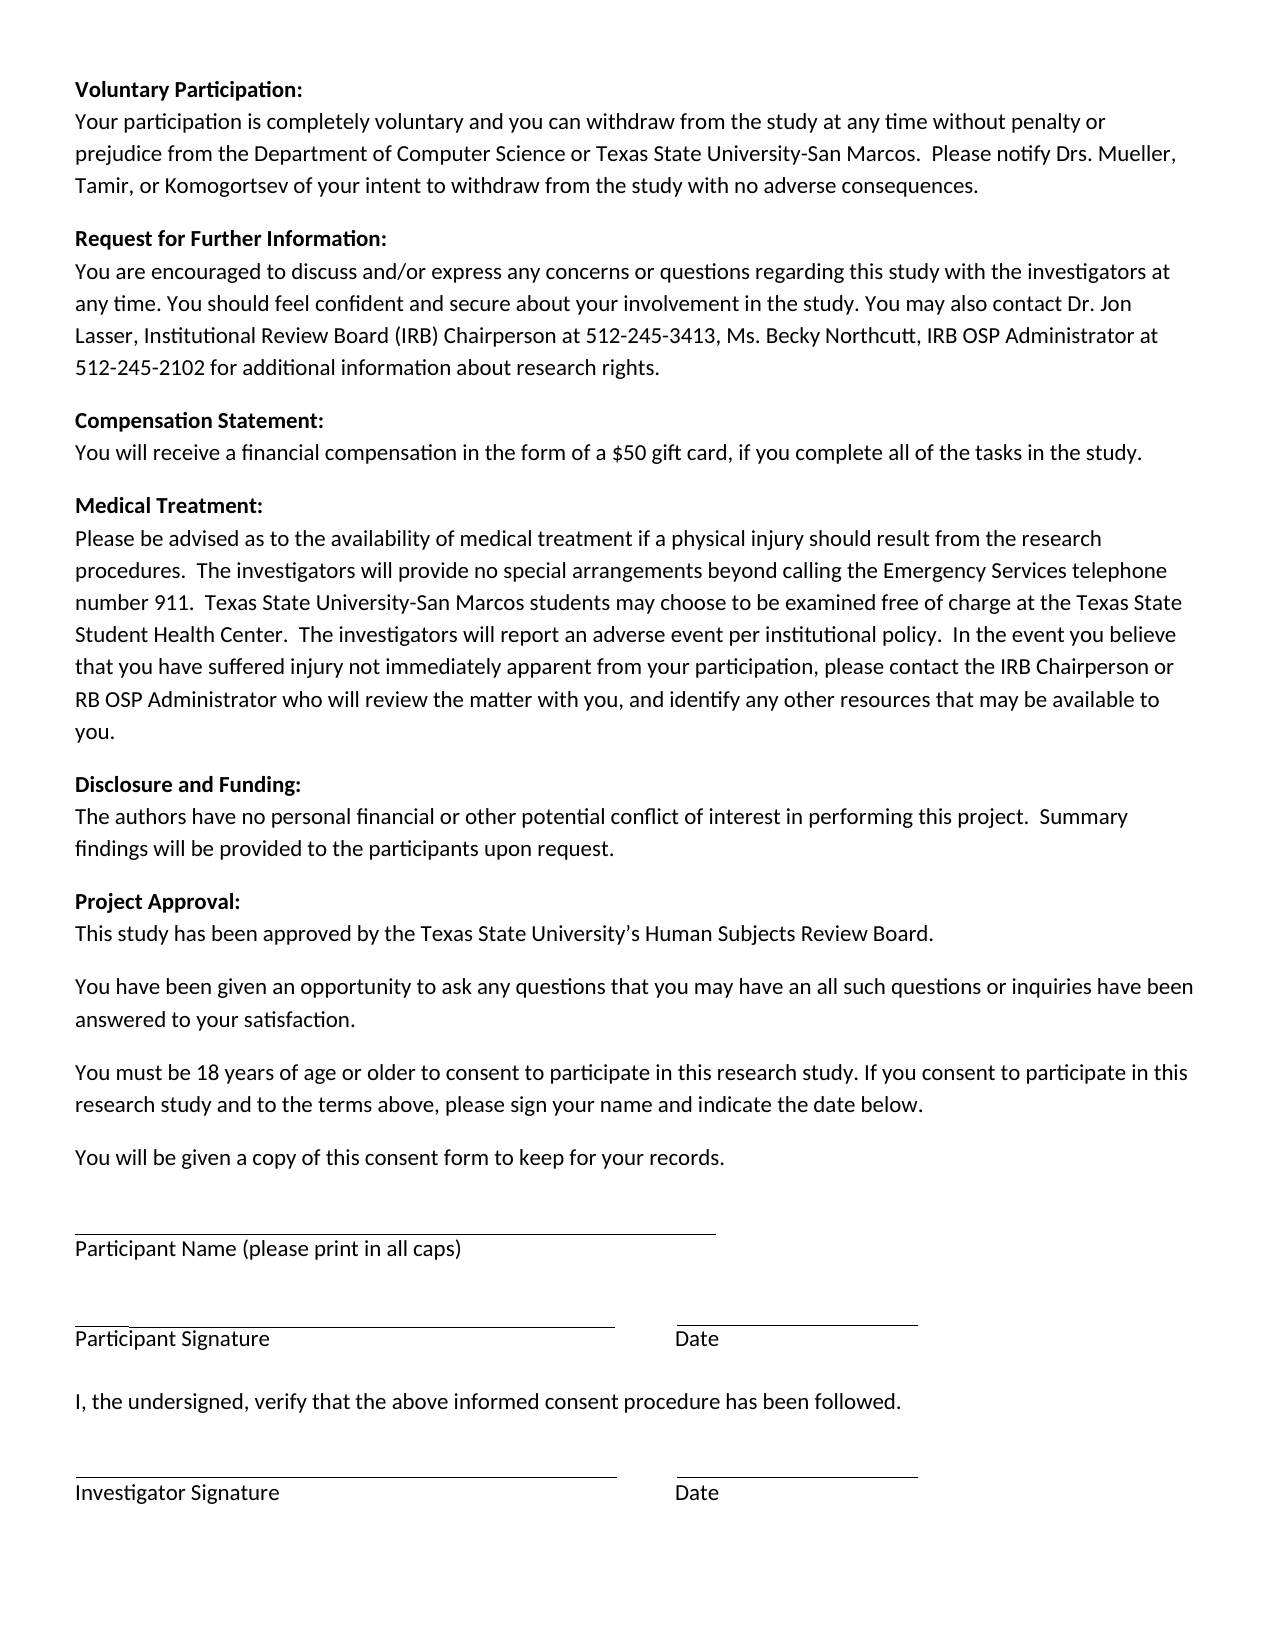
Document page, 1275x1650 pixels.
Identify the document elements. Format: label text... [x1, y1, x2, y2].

text Participant Name (please print in all caps) [75, 1234, 1200, 1262]
text Investigator Signature Date [75, 1478, 1200, 1506]
text I, the undersigned, verify that the above informed consent procedure has been followed. [75, 1387, 1200, 1415]
text Medical Treatment: [75, 492, 1200, 519]
text Compensation Statement: [75, 406, 1200, 434]
text The authors have no personal financial or other potential conflict of interest in performing this project. Summary findings will be provided to the participants upon request. [75, 802, 1200, 862]
text You must be 18 years of age or older to consent to participate in this research study. If you consent to participate in this research study and to the terms above, please sign your name and indicate the date below. [75, 1058, 1200, 1118]
text Participant Signature Date [75, 1324, 1200, 1353]
text You are encouraged to discuss and/or express any concerns or questions regarding this study with the investigators at any time. You should feel confident and secure about your involvement in the study. You may also contact Dr. Jon Lasser, Institutional Review Board (IRB) Chairperson at 512-245-3413, Ms. Becky Northcutt, IRB OSP Administrator at 512-245-2102 for additional information about research rights. [75, 257, 1200, 381]
text You have been given an opportunity to ask any questions that you may have an all such questions or inquiries have been answered to your satisfaction. [75, 972, 1200, 1033]
text Please be advised as to the availability of medical treatment if a physical injury should result from the research procedures. The investigators will provide no special arrangements beyond calling the Emergency Services telephone number 911. Texas State University-San Marcos students may choose to be examined free of charge at the Texas State Student Health Center. The investigators will report an adverse event per institutional policy. In the event you believe that you have suffered injury not immediately apparent from your participation, please contact the IRB Chairperson or RB OSP Administrator who will review the matter with you, and identify any other resources that may be available to you. [75, 524, 1200, 745]
text You will receive a financial compensation in the form of a $50 gift card, if you complete all of the tasks in the study. [75, 438, 1200, 467]
text You will be given a copy of this consent form to keep for your records. [75, 1143, 1200, 1171]
text Disclosure and Funding: [75, 770, 1200, 798]
text This study has been approved by the Texas State University’s Human Subjects Review Board. [75, 919, 1200, 947]
text Project Approval: [75, 887, 1200, 915]
text Voluntary Participation: [75, 75, 1200, 103]
text Request for Further Information: [75, 224, 1200, 253]
text Your participation is completely voluntary and you can withdraw from the study at any time without penalty or prejudice from the Department of Computer Science or Texas State University-San Marcos. Please notify Drs. Mueller, Tamir, or Komogortsev of your intent to withdraw from the study with no adverse consequences. [75, 107, 1200, 199]
